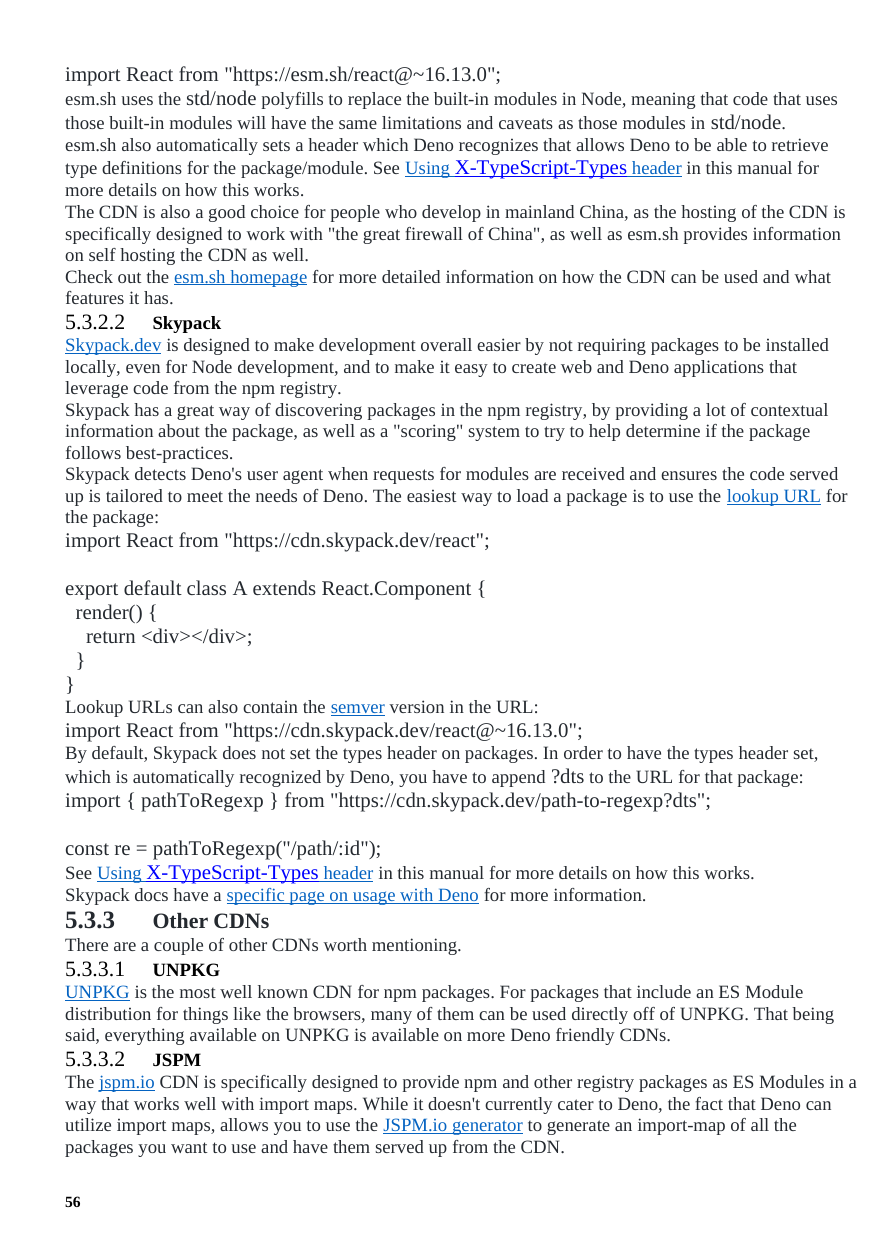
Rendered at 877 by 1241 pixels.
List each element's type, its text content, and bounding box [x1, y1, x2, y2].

text Skypack docs have a specific page on usage with Deno for more information. [65, 884, 859, 906]
text See Using X-TypeScript-Types header in this manual for more details on how this works. [65, 860, 859, 884]
text UNPKG is the most well known CDN for npm packages. For packages that include an ES Module distribution for things like the browsers, many of them can be used directly off of UNPKG. That being said, everything available on UNPKG is available on more Deno friendly CDNs. [65, 981, 859, 1046]
text } [65, 648, 859, 672]
text } [65, 672, 859, 696]
text import React from "https://cdn.skypack.dev/react@~16.13.0"; [65, 718, 859, 742]
subtitle Skypack [65, 309, 859, 334]
subtitle Other CDNs [65, 906, 859, 934]
subtitle UNPKG [65, 956, 859, 981]
text export default class A extends React.Component { [65, 576, 859, 600]
text esm.sh also automatically sets a header which Deno recognizes that allows Deno to be able to retrieve type definitions for the package/module. See Using X-TypeScript-Types header in this manual for more details on how this works. [65, 134, 859, 201]
text import React from "https://esm.sh/react@~16.13.0"; [65, 62, 859, 86]
text const re = pathToRegexp("/path/:id"); [65, 836, 859, 860]
text Skypack detects Deno's user agent when requests for modules are received and ensures the code served up is tailored to meet the needs of Deno. The easiest way to load a package is to use the lookup URL for the package: [65, 463, 859, 528]
text import React from "https://cdn.skypack.dev/react"; [65, 528, 859, 552]
text render() { [65, 600, 859, 624]
text By default, Skypack does not set the types header on packages. In order to have the types header set, which is automatically recognized by Deno, you have to append ?dts to the URL for that package: [65, 742, 859, 788]
text Skypack has a great way of discovering packages in the npm registry, by providing a lot of contextual information about the package, as well as a "scoring" system to try to help determine if the package follows best-practices. [65, 399, 859, 463]
text Check out the esm.sh homepage for more detailed information on how the CDN can be used and what features it has. [65, 266, 859, 309]
text There are a couple of other CDNs worth mentioning. [65, 934, 859, 956]
text The CDN is also a good choice for people who develop in mainland China, as the hosting of the CDN is specifically designed to work with "the great firewall of China", as well as esm.sh provides information on self hosting the CDN as well. [65, 201, 859, 266]
text import { pathToRegexp } from "https://cdn.skypack.dev/path-to-regexp?dts"; [65, 788, 859, 812]
text esm.sh uses the std/node polyfills to replace the built-in modules in Node, meaning that code that uses those built-in modules will have the same limitations and caveats as those modules in std/node. [65, 86, 859, 134]
text return <div></div>; [65, 624, 859, 648]
subtitle JSPM [65, 1046, 859, 1071]
text Skypack.dev is designed to make development overall easier by not requiring packages to be installed locally, even for Node development, and to make it easy to create web and Deno applications that leverage code from the npm registry. [65, 334, 859, 399]
text Lookup URLs can also contain the semver version in the URL: [65, 696, 859, 718]
text The jspm.io CDN is specifically designed to provide npm and other registry packages as ES Modules in a way that works well with import maps. While it doesn't currently cater to Deno, the fact that Deno can utilize import maps, allows you to use the JSPM.io generator to generate an import-map of all the packages you want to use and have them served up from the CDN. [65, 1071, 859, 1157]
